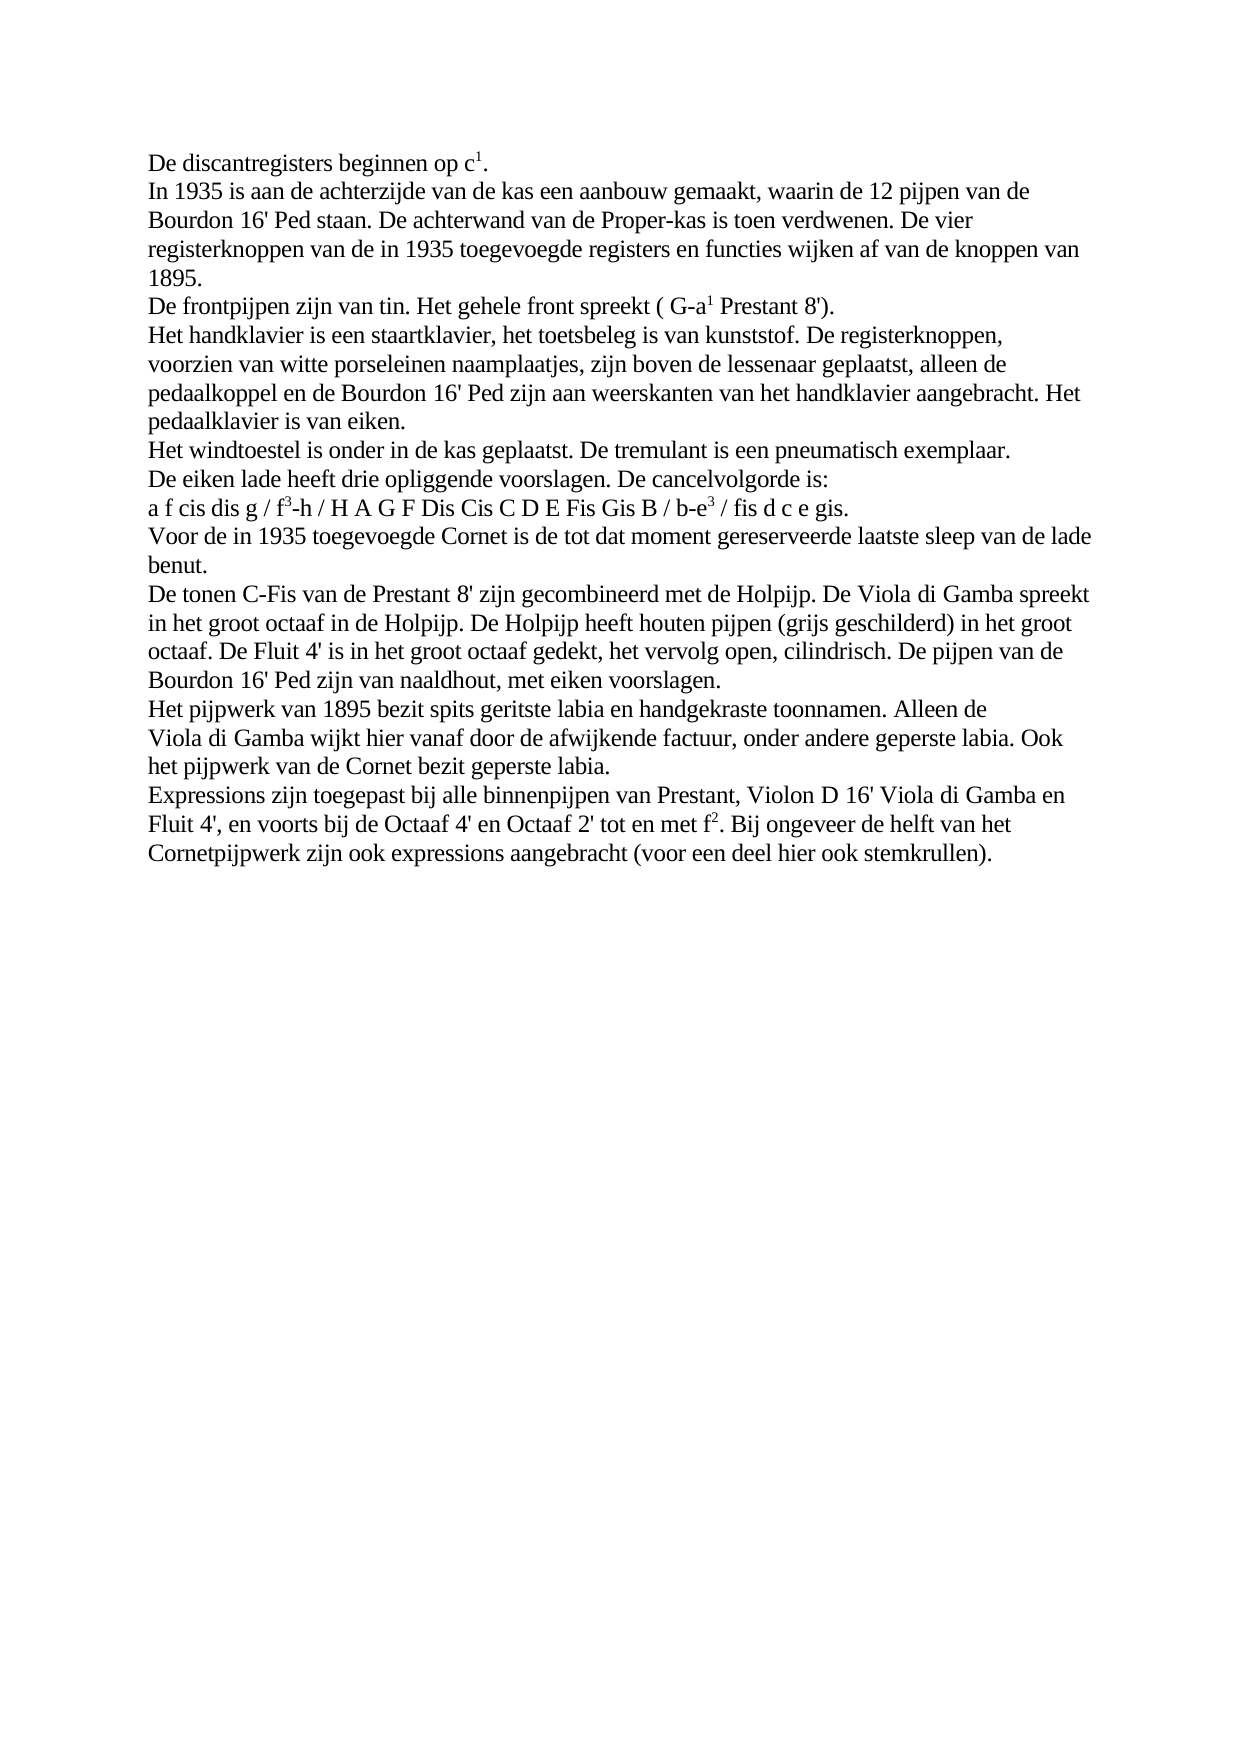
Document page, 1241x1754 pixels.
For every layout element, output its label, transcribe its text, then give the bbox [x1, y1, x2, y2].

text a f cis dis g / f3-h / H A G F Dis Cis C D E Fis Gis B / b-e3 / fis d c e gis. [148, 493, 1093, 521]
text Expressions zijn toegepast bij alle binnenpijpen van Prestant, Violon D 16' Viola di Gamba en Fluit 4', en voorts bij de Octaaf 4' en Octaaf 2' tot en met f2. Bij ongeveer de helft van het Cornetpijpwerk zijn ook expressions aangebracht (voor een deel hier ook stemkrullen). [148, 780, 1093, 866]
text Het pijpwerk van 1895 bezit spits geritste labia en handgekraste toonnamen. Alleen de Viola di Gamba wijkt hier vanaf door de afwijkende factuur, onder andere geperste labia. Ook het pijpwerk van de Cornet bezit geperste labia. [148, 694, 1093, 780]
text Het windtoestel is onder in de kas geplaatst. De tremulant is een pneumatisch exemplaar. [148, 435, 1093, 464]
text Voor de in 1935 toegevoegde Cornet is de tot dat moment gereserveerde laatste sleep van de lade benut. [148, 521, 1093, 579]
text De tonen C-Fis van de Prestant 8' zijn gecombineerd met de Holpijp. De Viola di Gamba spreekt in het groot octaaf in de Holpijp. De Holpijp heeft houten pijpen (grijs geschilderd) in het groot octaaf. De Fluit 4' is in het groot octaaf gedekt, het vervolg open, cilindrisch. De pijpen van de Bourdon 16' Ped zijn van naaldhout, met eiken voorslagen. [148, 579, 1093, 694]
text In 1935 is aan de achterzijde van de kas een aanbouw gemaakt, waarin de 12 pijpen van de Bourdon 16' Ped staan. De achterwand van de Proper-kas is toen verdwenen. De vier registerknoppen van de in 1935 toegevoegde registers en functies wijken af van de knoppen van 1895. [148, 176, 1093, 291]
text De eiken lade heeft drie opliggende voorslagen. De cancelvolgorde is: [148, 464, 1093, 493]
text De frontpijpen zijn van tin. Het gehele front spreekt ( G-a1 Prestant 8'). [148, 291, 1093, 320]
text De discantregisters beginnen op c1. [148, 148, 1093, 176]
text Het handklavier is een staartklavier, het toetsbeleg is van kunststof. De registerknoppen, voorzien van witte porseleinen naamplaatjes, zijn boven de lessenaar geplaatst, alleen de pedaalkoppel en de Bourdon 16' Ped zijn aan weerskanten van het handklavier aangebracht. Het pedaalklavier is van eiken. [148, 320, 1093, 435]
